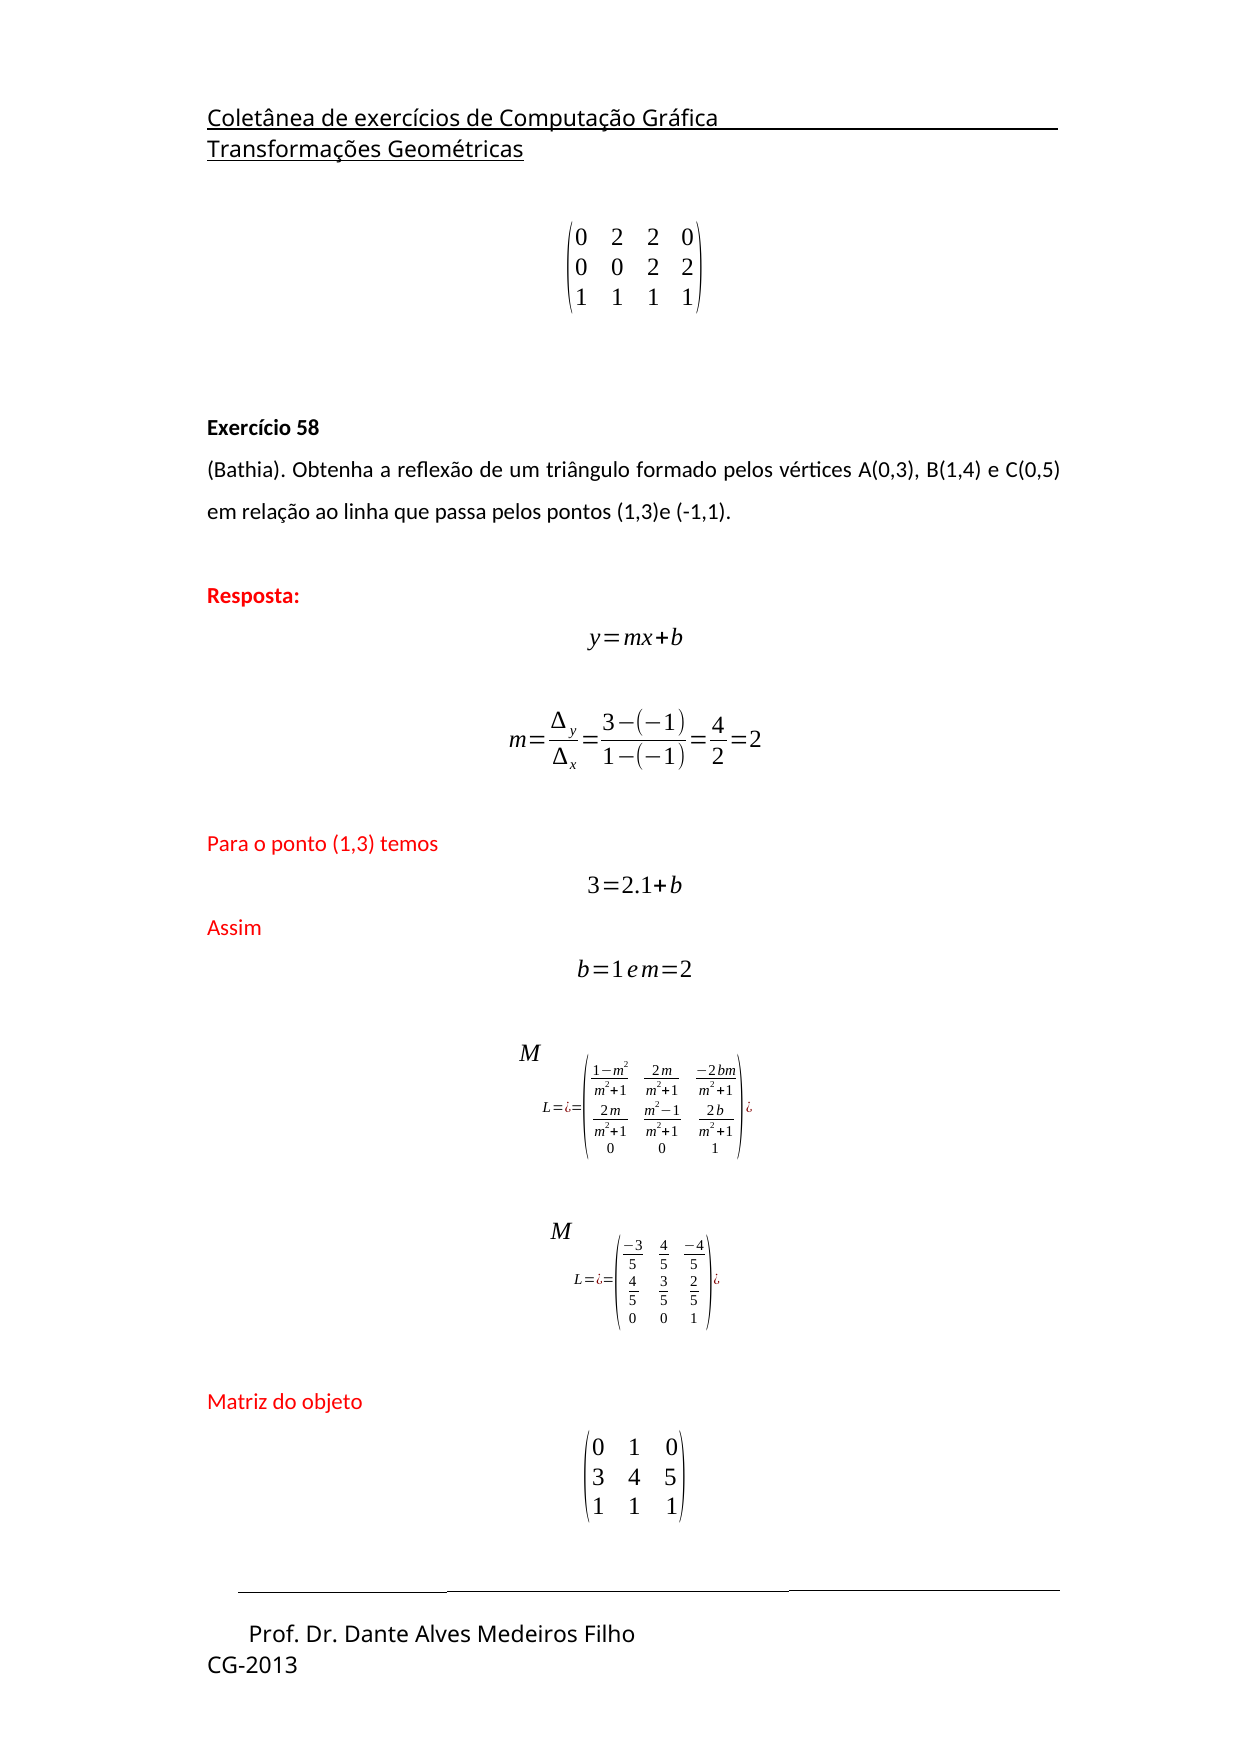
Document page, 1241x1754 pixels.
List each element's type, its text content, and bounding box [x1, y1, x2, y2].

text Para o ponto (1,3) temos [207, 829, 1063, 857]
text Exercício 58 [207, 413, 1063, 441]
text Resposta: [207, 581, 1063, 609]
text (Bathia). Obtenha a reflexão de um triângulo formado pelos vértices A(0,3), B(1,4) e C(0,5) em relação ao linha que passa pelos pontos (1,3)e (-1,1). [207, 455, 1063, 525]
text Assim [207, 913, 1063, 941]
text Matriz do objeto [207, 1387, 1063, 1415]
